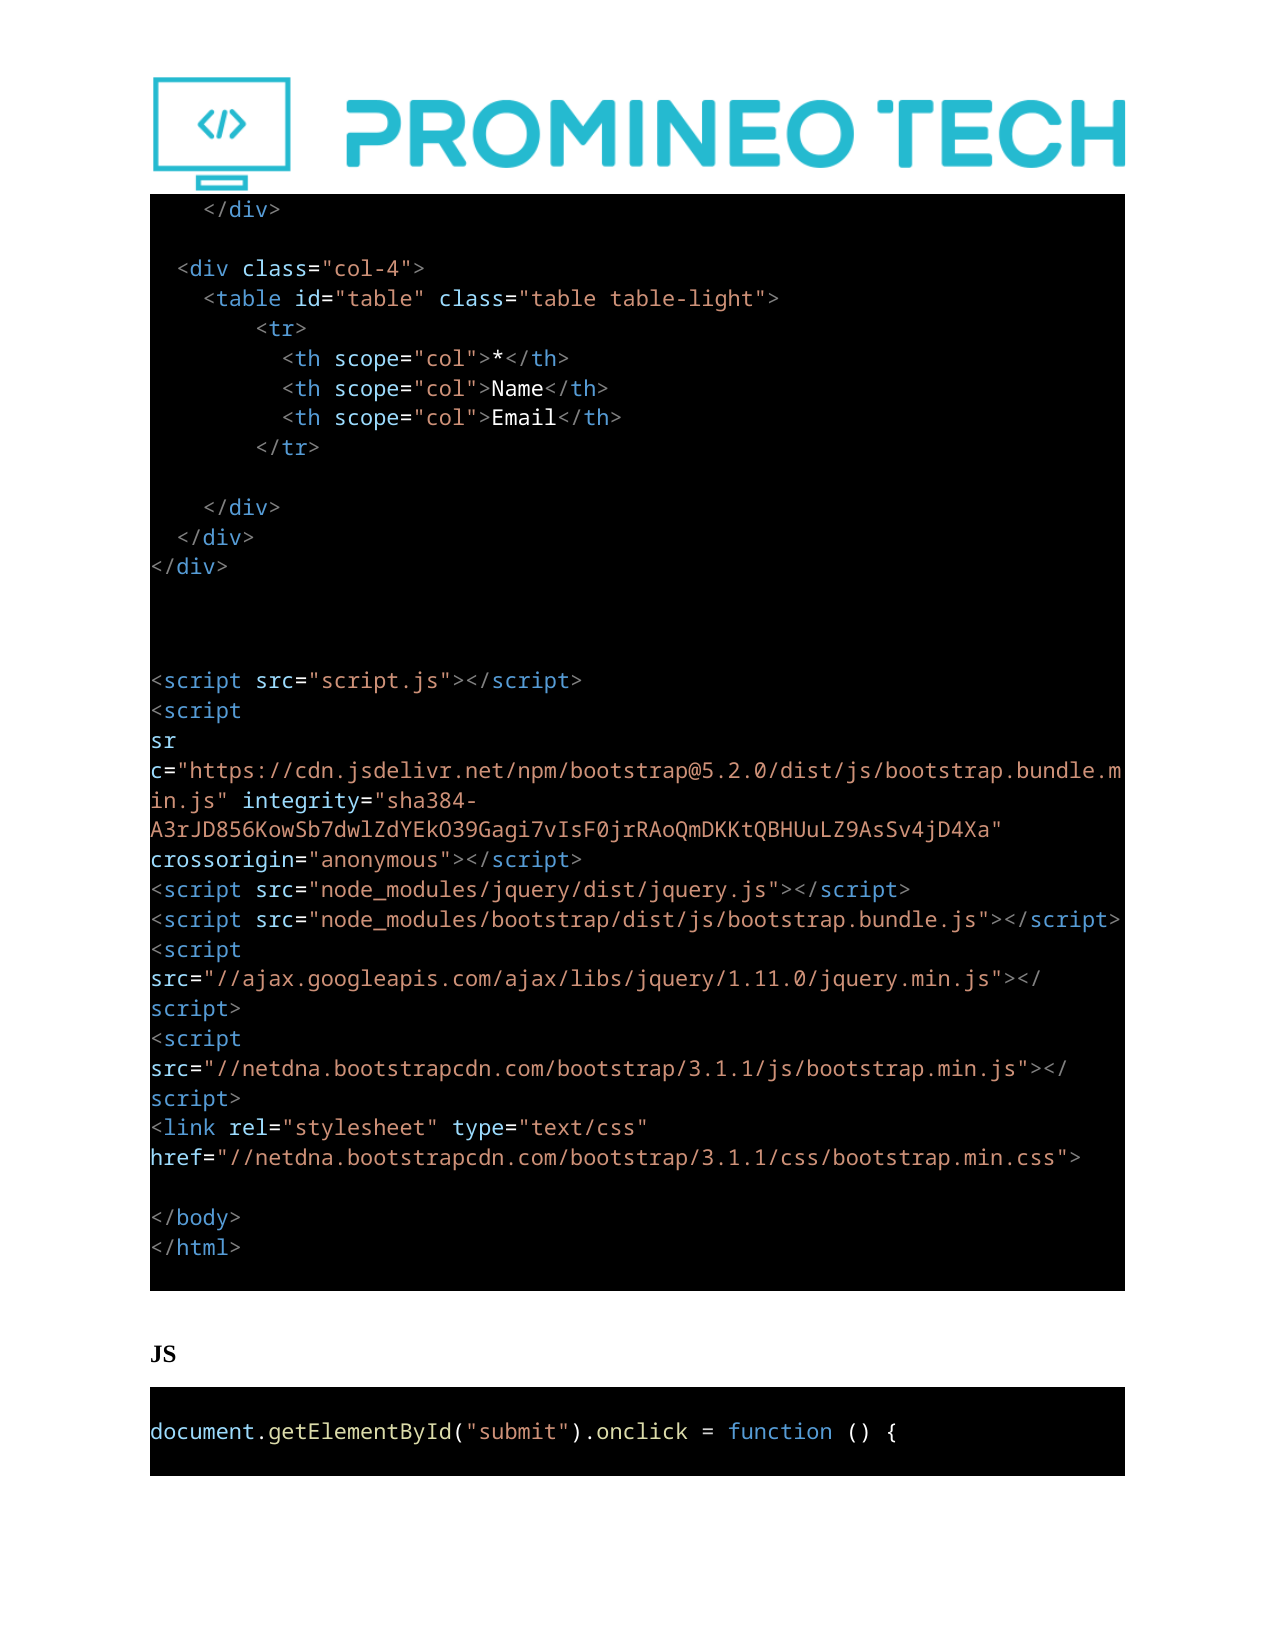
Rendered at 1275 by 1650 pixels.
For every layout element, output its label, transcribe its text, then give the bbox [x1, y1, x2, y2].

text <script src="//netdna.bootstrapcdn.com/bootstrap/3.1.1/js/bootstrap.min.js"></script> [150, 1023, 1125, 1112]
text <table id="table" class="table table-light"> [150, 283, 1125, 313]
text <th scope="col">*</th> [150, 343, 1125, 372]
text <script src="script.js"></script> [150, 666, 1125, 695]
text <script src="//ajax.googleapis.com/ajax/libs/jquery/1.11.0/jquery.min.js"></script> [150, 934, 1125, 1023]
text </div> [150, 194, 1125, 223]
text <div class="col-4"> [150, 253, 1125, 283]
text <th scope="col">Email</th> [150, 402, 1125, 432]
text document.getElementById("submit").onclick = function () { [150, 1416, 1125, 1446]
text <link rel="stylesheet" type="text/css" href="//netdna.bootstrapcdn.com/bootstrap/3.1.1/css/bootstrap.min.css"> [150, 1112, 1125, 1172]
text <script src="node_modules/jquery/dist/jquery.js"></script> [150, 874, 1125, 904]
text </tr> [150, 432, 1125, 462]
text </body> [150, 1202, 1125, 1232]
text JS [150, 1339, 1125, 1368]
text </div> [150, 521, 1125, 551]
text </div> [150, 492, 1125, 521]
text <th scope="col">Name</th> [150, 372, 1125, 402]
text </div> [150, 551, 1125, 581]
text <script src="node_modules/bootstrap/dist/js/bootstrap.bundle.js"></script> [150, 904, 1125, 934]
text </html> [150, 1232, 1125, 1261]
text <tr> [150, 313, 1125, 343]
picture [150, 75, 1125, 194]
text <script src="https://cdn.jsdelivr.net/npm/bootstrap@5.2.0/dist/js/bootstrap.bundle.min.js" integrity="sha384-A3rJD856KowSb7dwlZdYEkO39Gagi7vIsF0jrRAoQmDKKtQBHUuLZ9AsSv4jD4Xa" crossorigin="anonymous"></script> [150, 695, 1125, 874]
